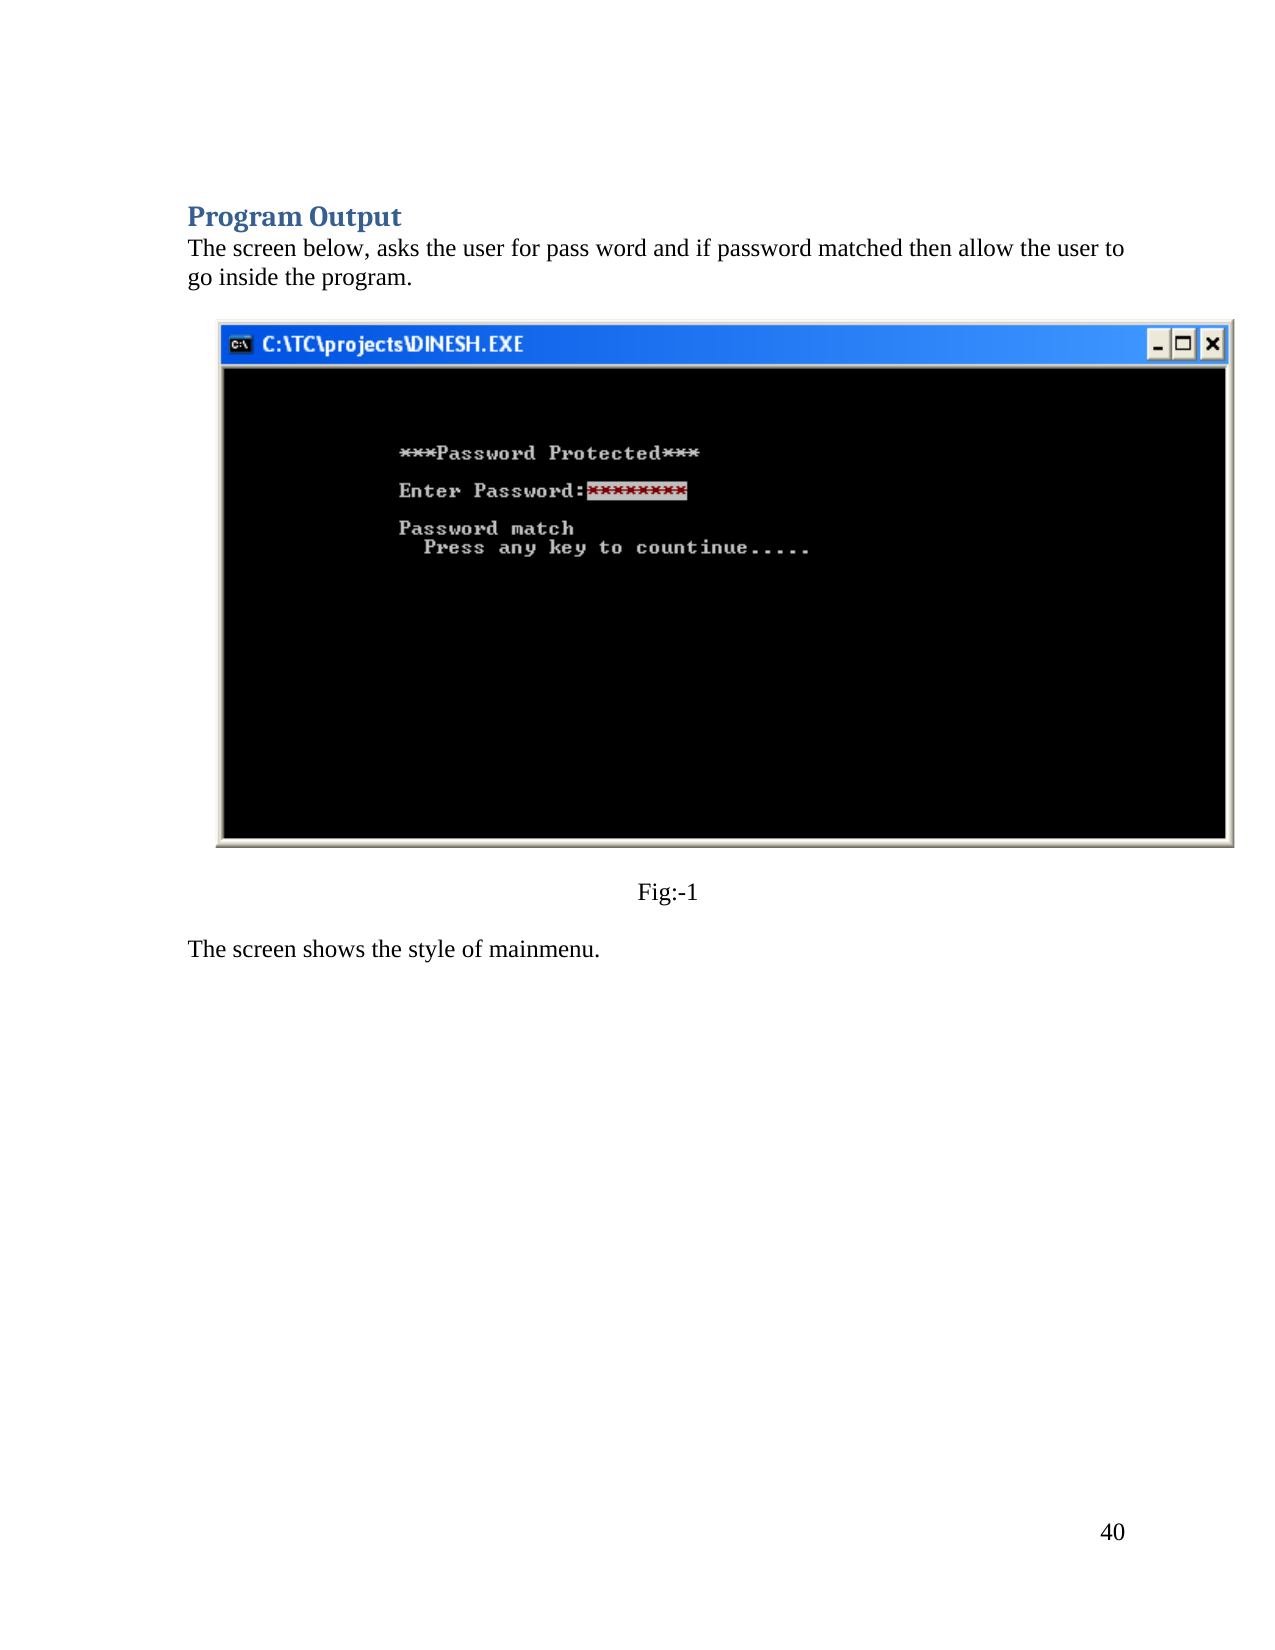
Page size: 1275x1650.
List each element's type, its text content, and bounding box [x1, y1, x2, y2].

text Fig:-1 [187, 877, 1125, 905]
text The screen below, asks the user for pass word and if password matched then allow the user to go inside the program. [187, 233, 1125, 291]
text The screen shows the style of mainmenu. [187, 934, 1125, 963]
picture [215, 319, 1235, 848]
subtitle Program Output [187, 200, 1125, 233]
